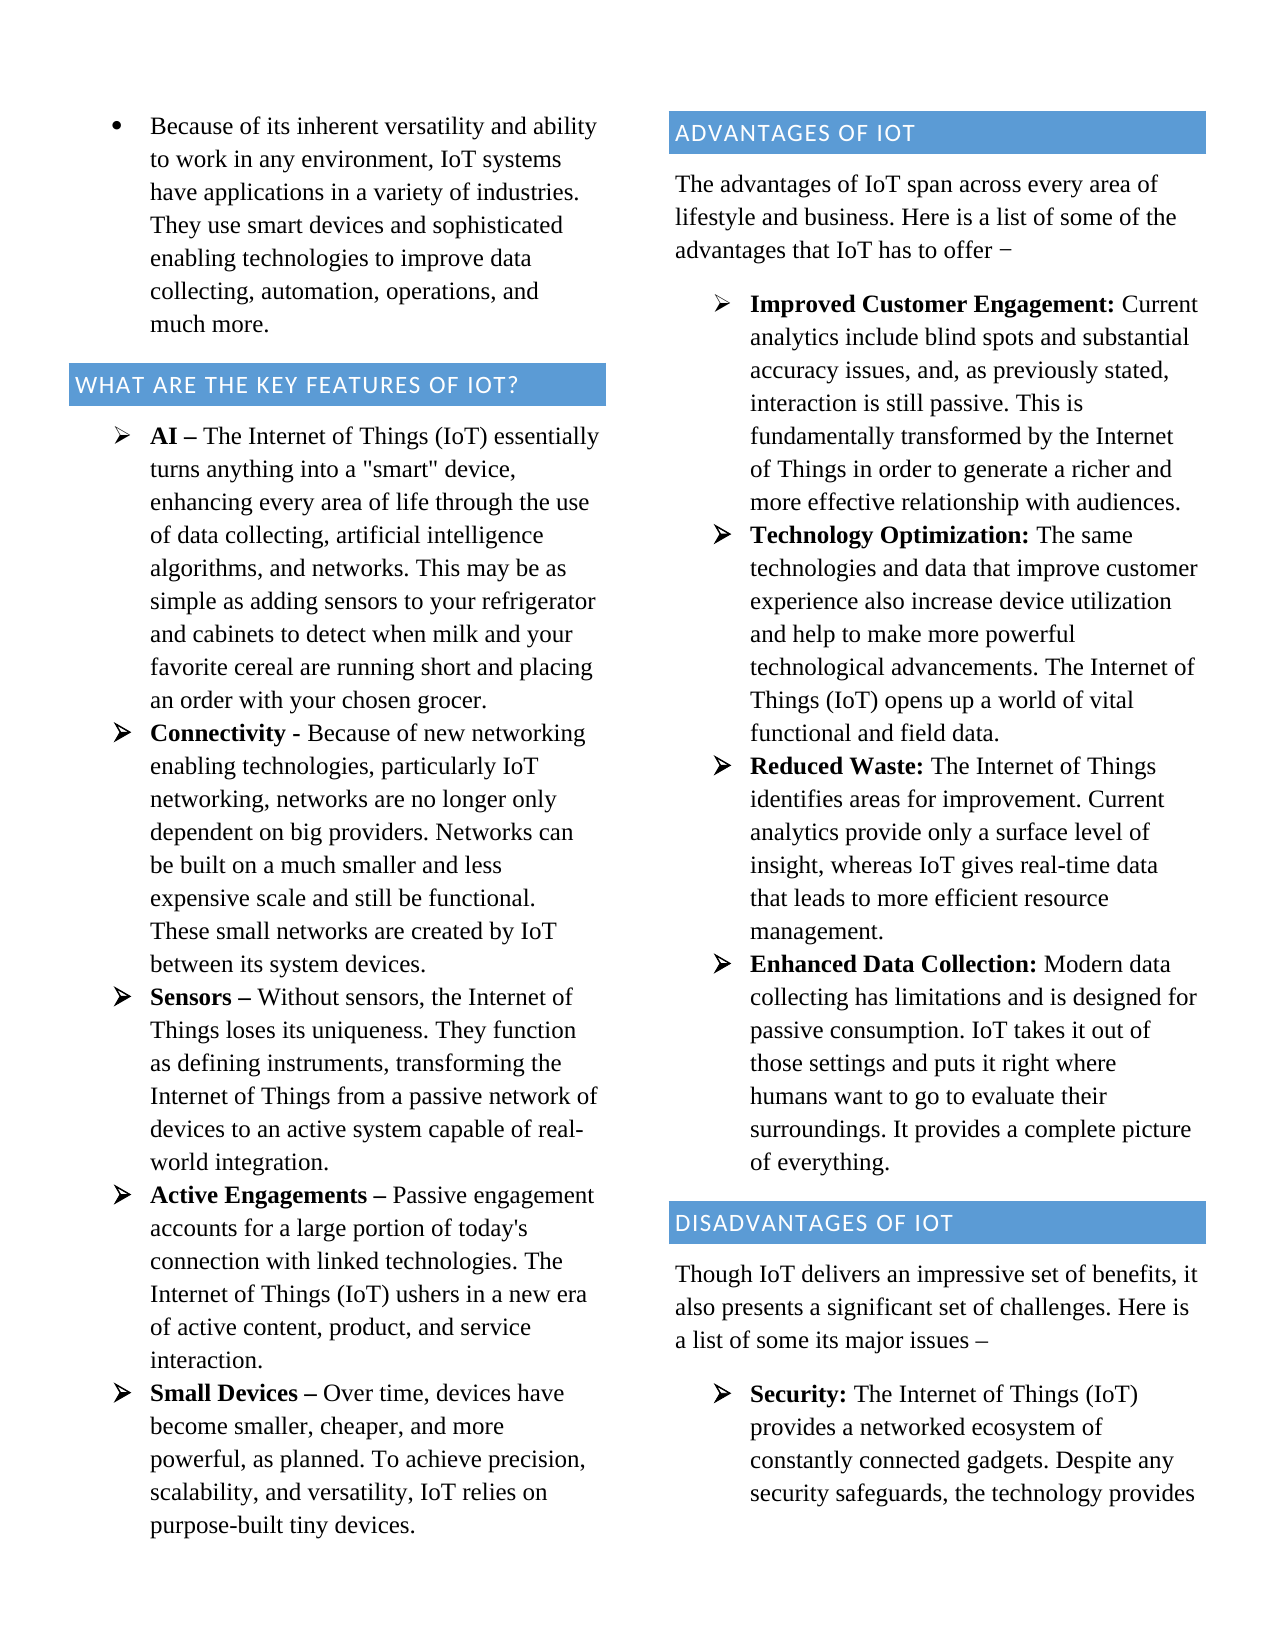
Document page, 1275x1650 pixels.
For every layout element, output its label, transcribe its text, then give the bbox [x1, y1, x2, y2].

list Enhanced Data Collection: Modern data collecting has limitations and is designed for passive consumption. IoT takes it out of those settings and puts it right where humans want to go to evaluate their surroundings. It provides a complete picture of everything. [712, 949, 1200, 1176]
list Technology Optimization: The same technologies and data that improve customer experience also increase device utilization and help to make more powerful technological advancements. The Internet of Things (IoT) opens up a world of vital functional and field data. [712, 520, 1200, 747]
text The advantages of IoT span across every area of lifestyle and business. Here is a list of some of the advantages that IoT has to offer − [675, 169, 1200, 263]
list Sensors – Without sensors, the Internet of Things loses its uniqueness. They function as defining instruments, transforming the Internet of Things from a passive network of devices to an active system capable of real-world integration. [112, 982, 600, 1176]
subtitle Advantages of IoT [675, 117, 1200, 148]
list Because of its inherent versatility and ability to work in any environment, IoT systems have applications in a variety of industries. They use smart devices and sophisticated enabling technologies to improve data collecting, automation, operations, and much more. [112, 111, 600, 338]
list Active Engagements – Passive engagement accounts for a large portion of today's connection with linked technologies. The Internet of Things (IoT) ushers in a new era of active content, product, and service interaction. [112, 1180, 600, 1374]
list Small Devices – Over time, devices have become smaller, cheaper, and more powerful, as planned. To achieve precision, scalability, and versatility, IoT relies on purpose-built tiny devices. [112, 1378, 600, 1539]
list Improved Customer Engagement: Current analytics include blind spots and substantial accuracy issues, and, as previously stated, interaction is still passive. This is fundamentally transformed by the Internet of Things in order to generate a richer and more effective relationship with audiences. [712, 289, 1200, 516]
list Connectivity - Because of new networking enabling technologies, particularly IoT networking, networks are no longer only dependent on big providers. Networks can be built on a much smaller and less expensive scale and still be functional. These small networks are created by IoT between its system devices. [112, 718, 600, 978]
text Though IoT delivers an impressive set of benefits, it also presents a significant set of challenges. Here is a list of some its major issues – [675, 1259, 1200, 1354]
list Reduced Waste: The Internet of Things identifies areas for improvement. Current analytics provide only a surface level of insight, whereas IoT gives real-time data that leads to more efficient resource management. [712, 751, 1200, 945]
subtitle Disadvantages of IoT [675, 1207, 1200, 1238]
subtitle What are the key features of IOT? [75, 369, 600, 399]
list AI – The Internet of Things (IoT) essentially turns anything into a "smart" device, enhancing every area of life through the use of data collecting, artificial intelligence algorithms, and networks. This may be as simple as adding sensors to your refrigerator and cabinets to detect when milk and your favorite cereal are running short and placing an order with your chosen grocer. [112, 421, 600, 714]
